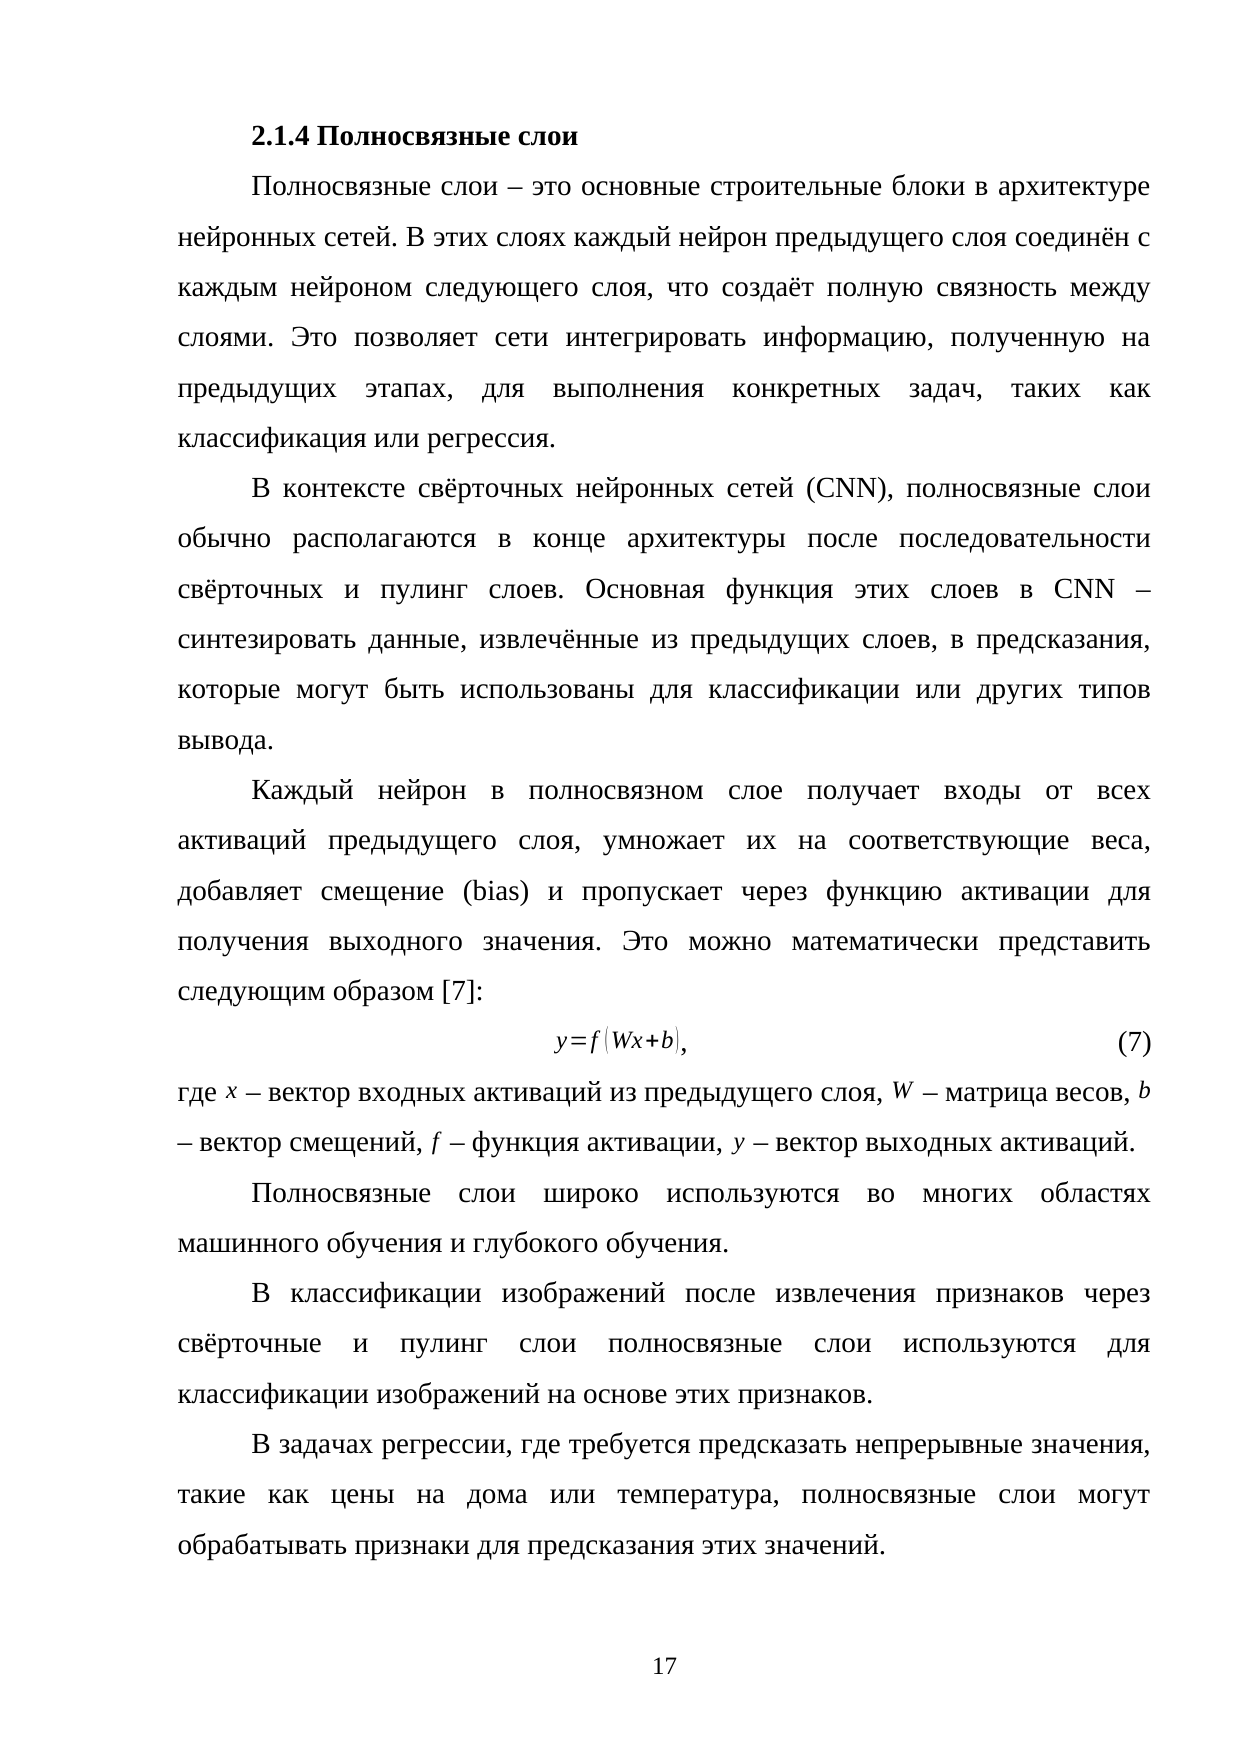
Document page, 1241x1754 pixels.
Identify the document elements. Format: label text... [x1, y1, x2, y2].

text В классификации изображений после извлечения признаков через свёрточные и пулинг слои полносвязные слои используются для классификации изображений на основе этих признаков. [177, 1275, 1152, 1409]
text Полносвязные слои [177, 118, 1152, 152]
text Полносвязные слои – это основные строительные блоки в архитектуре нейронных сетей. В этих слоях каждый нейрон предыдущего слоя соединён с каждым нейроном следующего слоя, что создаёт полную связность между слоями. Это позволяет сети интегрировать информацию, полученную на предыдущих этапах, для выполнения конкретных задач, таких как классификация или регрессия. [177, 168, 1152, 453]
text где – вектор входных активаций из предыдущего слоя, – матрица весов, – вектор смещений, – функция активации, – вектор выходных активаций. [177, 1074, 1152, 1158]
text Каждый нейрон в полносвязном слое получает входы от всех активаций предыдущего слоя, умножает их на соответствующие веса, добавляет смещение (bias) и пропускает через функцию активации для получения выходного значения. Это можно математически представить следующим образом [7]: [177, 772, 1152, 1007]
text В контексте свёрточных нейронных сетей (CNN), полносвязные слои обычно располагаются в конце архитектуры после последовательности свёрточных и пулинг слоев. Основная функция этих слоев в CNN – синтезировать данные, извлечённые из предыдущих слоев, в предсказания, которые могут быть использованы для классификации или других типов вывода. [177, 470, 1152, 755]
text , (7) [177, 1024, 1152, 1057]
text Полносвязные слои широко используются во многих областях машинного обучения и глубокого обучения. [177, 1175, 1152, 1258]
text В задачах регрессии, где требуется предсказать непрерывные значения, такие как цены на дома или температура, полносвязные слои могут обрабатывать признаки для предсказания этих значений. [177, 1426, 1152, 1560]
